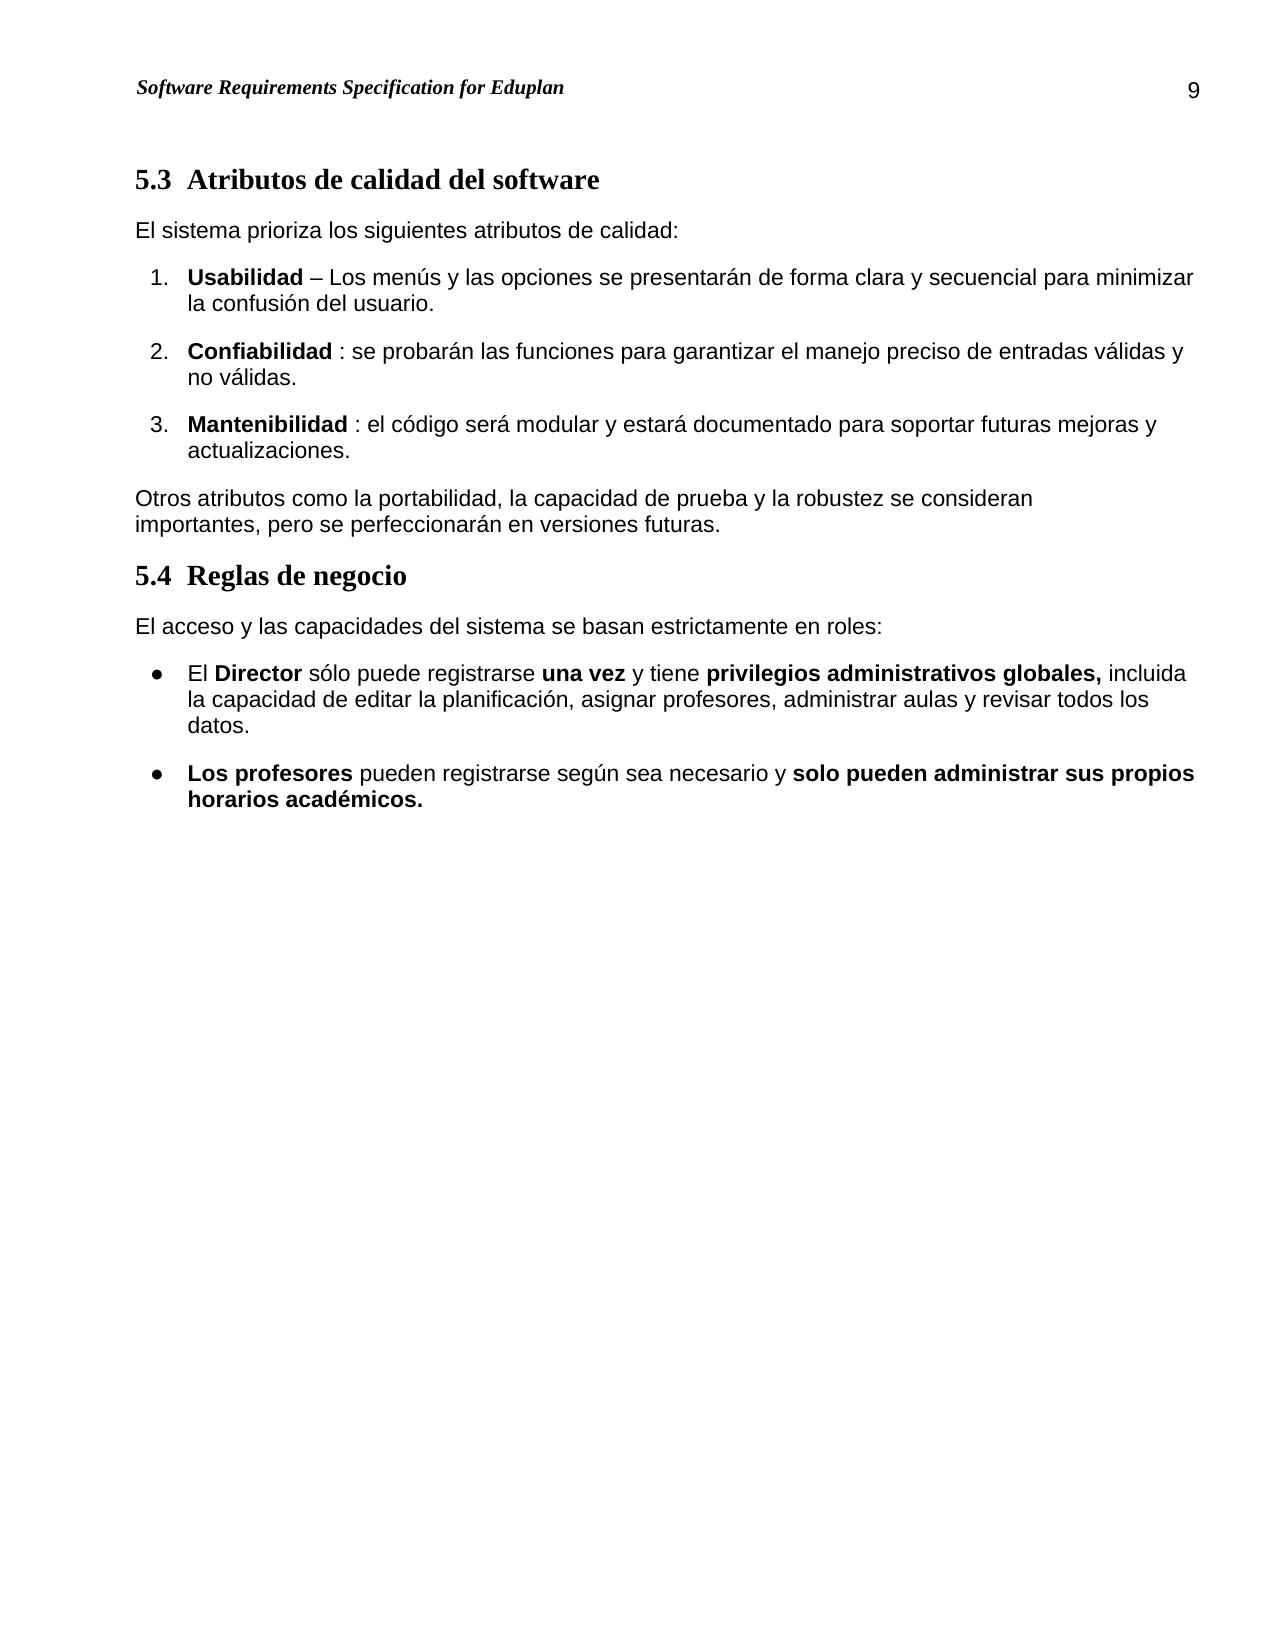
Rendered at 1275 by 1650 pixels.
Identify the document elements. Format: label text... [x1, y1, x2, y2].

list El Director sólo puede registrarse una vez y tiene privilegios administrativos globales, incluida la capacidad de editar la planificación, asignar profesores, administrar aulas y revisar todos los datos. [150, 660, 1200, 739]
list Confiabilidad : se probarán las funciones para garantizar el manejo preciso de entradas válidas y no válidas. [150, 338, 1200, 390]
text Otros atributos como la portabilidad, la capacidad de prueba y la robustez se consideran importantes, pero se perfeccionarán en versiones futuras. [135, 485, 1127, 537]
list Los profesores pueden registrarse según sea necesario y solo pueden administrar sus propios horarios académicos. [150, 760, 1200, 812]
list Usabilidad – Los menús y las opciones se presentarán de forma clara y secuencial para minimizar la confusión del usuario. [150, 264, 1200, 317]
text El sistema prioriza los siguientes atributos de calidad: [135, 217, 1127, 243]
subtitle Reglas de negocio [135, 558, 1200, 592]
list Mantenibilidad : el código será modular y estará documentado para soportar futuras mejoras y actualizaciones. [150, 411, 1200, 464]
subtitle Atributos de calidad del software [135, 162, 1200, 196]
text El acceso y las capacidades del sistema se basan estrictamente en roles: [135, 613, 1127, 639]
